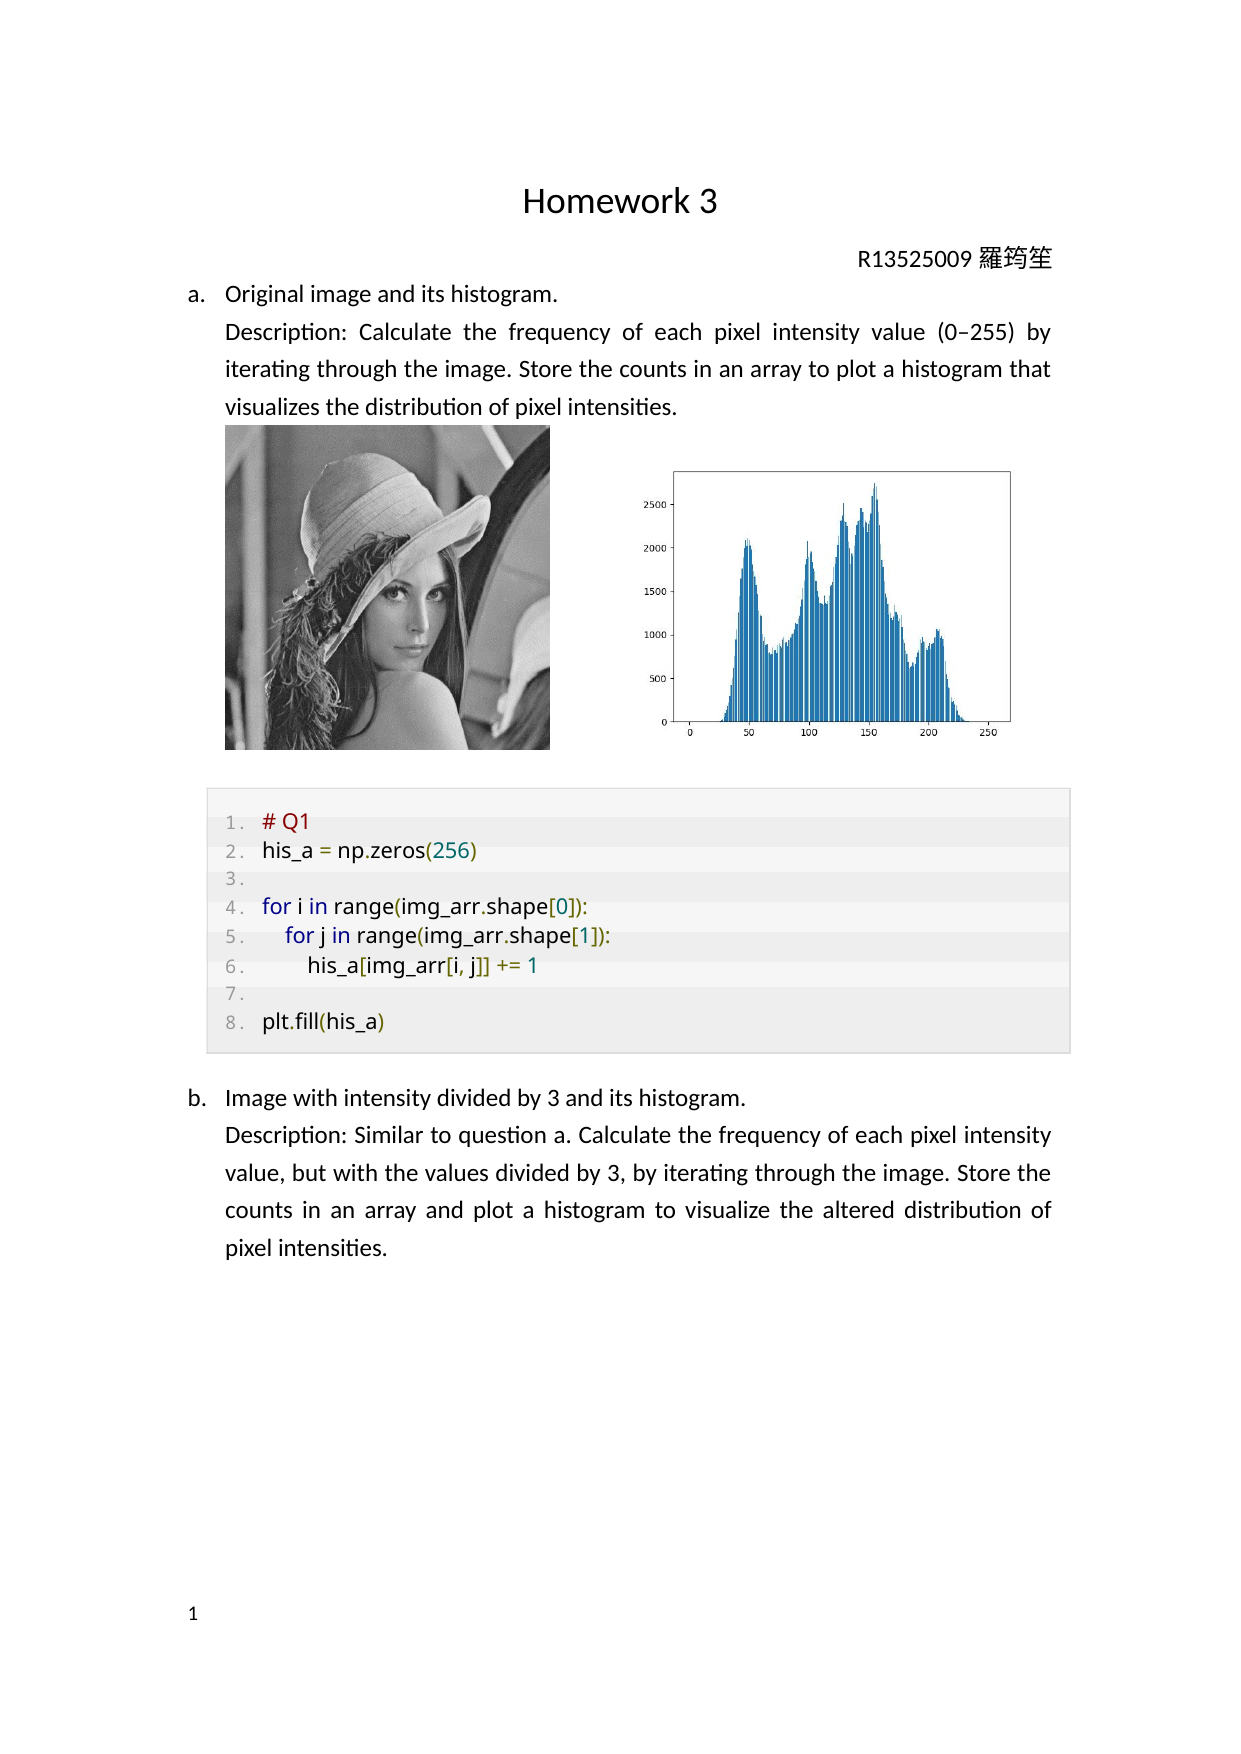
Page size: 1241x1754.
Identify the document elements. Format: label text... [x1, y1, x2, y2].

picture [619, 432, 1053, 757]
list his_a = np.zeros(256) [208, 817, 1069, 847]
list Image with intensity divided by 3 and its histogram. [187, 1079, 1053, 1116]
list his_a[img_arr[i, j]] += 1 [208, 932, 1069, 962]
list Description: Calculate the frequency of each pixel intensity value (0–255) by iterating through the image. Store the counts in an array to plot a histogram that visualizes the distribution of pixel intensities. [225, 312, 1053, 425]
list plt.fill(his_a) [208, 987, 1069, 1052]
picture [225, 425, 550, 750]
text Homework 3 [187, 162, 1053, 237]
list for i in range(img_arr.shape[0]): [208, 872, 1069, 902]
text Description: Similar to question a. Calculate the frequency of each pixel intensity value, but with the values divided by 3, by iterating through the image. Store the counts in an array and plot a histogram to visualize the altered distribution of pixel intensities. [225, 1116, 1053, 1266]
list # Q1 [208, 789, 1069, 817]
list for j in range(img_arr.shape[1]): [208, 902, 1069, 932]
text R13525009 羅筠笙 [187, 237, 1053, 275]
list Original image and its histogram. [187, 275, 1053, 312]
